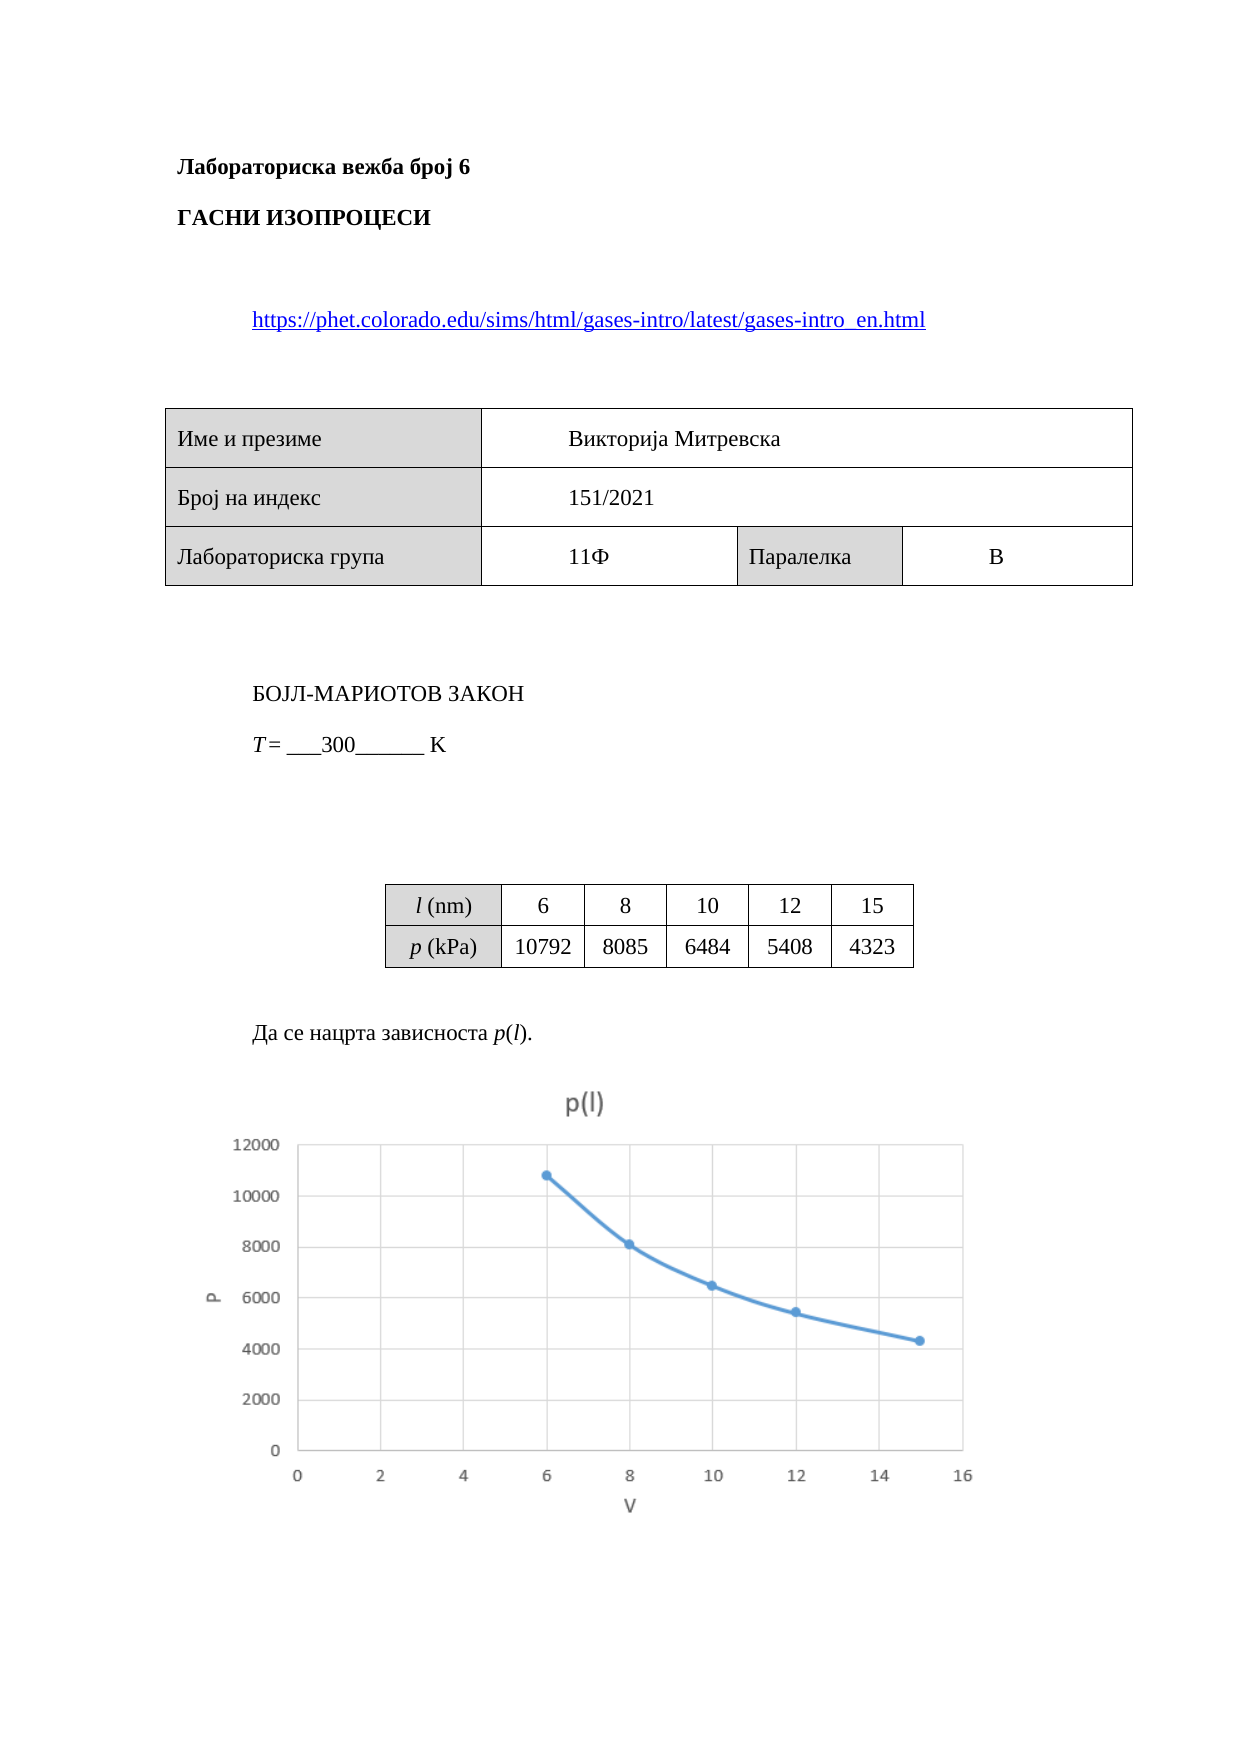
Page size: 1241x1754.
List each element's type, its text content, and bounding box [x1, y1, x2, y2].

table_cell 11Ф [482, 527, 737, 585]
table_header 12 [749, 885, 831, 925]
text БОЈЛ-МАРИОТОВ ЗАКОН [177, 680, 1122, 706]
table_cell Паралелка [738, 527, 902, 585]
text Да се нацрта зависноста p(l). [177, 1019, 1122, 1045]
table_cell В [903, 527, 1132, 585]
table_header 10 [667, 885, 748, 925]
table_header l (nm) [386, 885, 501, 925]
table_cell 8085 [585, 926, 666, 967]
table_cell 4323 [832, 926, 913, 967]
table_header 15 [832, 885, 913, 925]
table_cell Број на индекс [166, 468, 481, 526]
picture [177, 1069, 990, 1539]
table_cell 5408 [749, 926, 831, 967]
text T = ___300______ K [177, 731, 1122, 757]
table_cell 10792 [502, 926, 584, 967]
table_header 6 [502, 885, 584, 925]
table_cell 6484 [667, 926, 748, 967]
table_header Викторија Митревска [482, 409, 1132, 467]
table_cell 151/2021 [482, 468, 1132, 526]
table_header 8 [585, 885, 666, 925]
table_cell p (kPa) [386, 926, 501, 967]
table_cell Лабораториска група [166, 527, 481, 585]
table_header Име и презиме [166, 409, 481, 467]
text ГАСНИ ИЗОПРОЦЕСИ [177, 204, 1122, 230]
text Лабораториска вежба број 6 [177, 153, 1122, 179]
text https://phet.colorado.edu/sims/html/gases-intro/latest/gases-intro_en.html [177, 306, 1122, 332]
